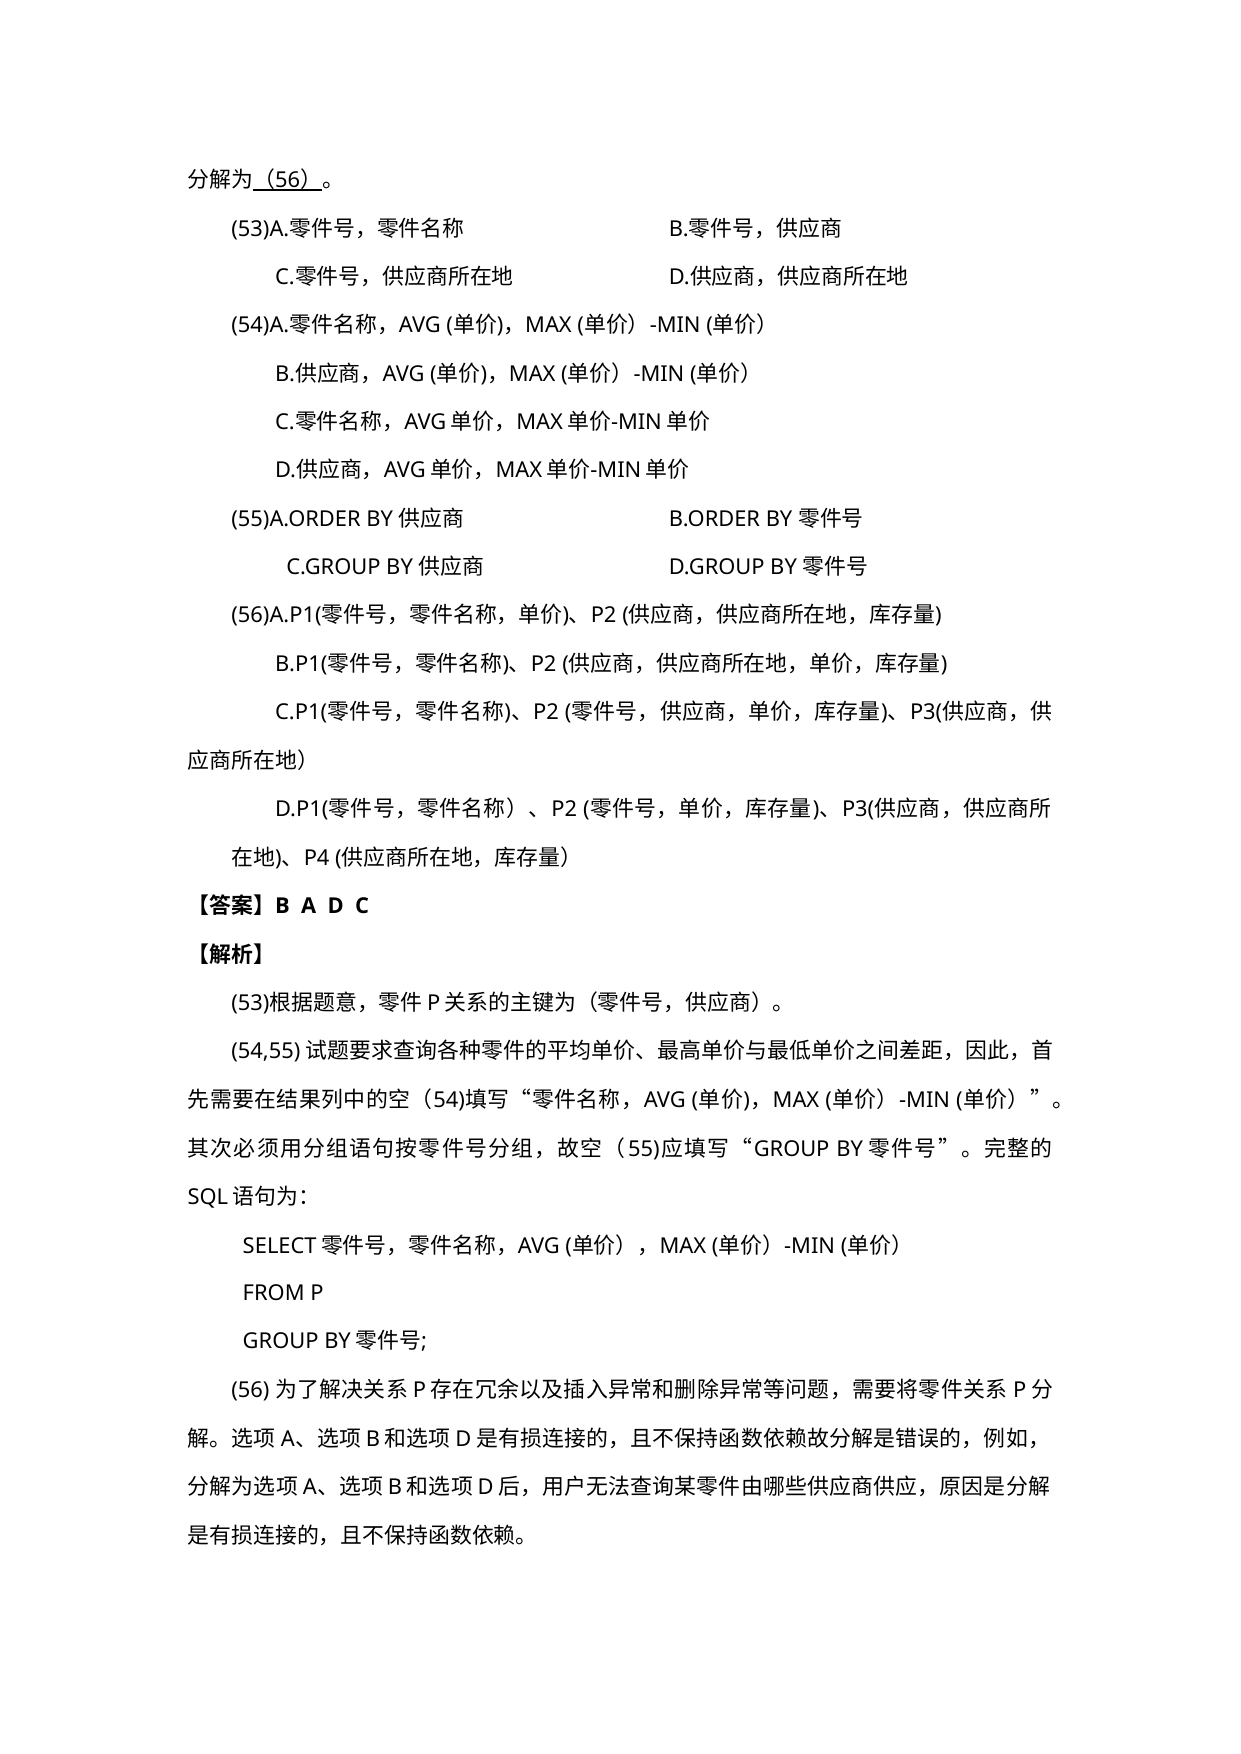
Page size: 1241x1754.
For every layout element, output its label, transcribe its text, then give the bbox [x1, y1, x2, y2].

text (54)A.零件名称，AVG (单价)，MAX (单价）-MIN (单价） [187, 307, 1053, 339]
text SELECT零件号，零件名称，AVG (单价），MAX (单价）-MIN (单价） [187, 1227, 1053, 1260]
text C.零件号，供应商所在地 D.供应商，供应商所在地 [231, 259, 1053, 291]
text (56) 为了解决关系P存在冗余以及插入异常和删除异常等问题，需要将零件关系P分解。选项A、选项B和选项D是有损连接的，且不保持函数依赖故分解是错误的，例如，分解为选项A、选项B和选项D后，用户无法查询某零件由哪些供应商供应，原因是分解是有损连接的，且不保持函数依赖。 [187, 1371, 1053, 1550]
text B.P1(零件号，零件名称)、P2 (供应商，供应商所在地，单价，库存量) [231, 645, 1053, 678]
text (53)根据题意，零件P关系的主键为（零件号，供应商）。 [187, 984, 1053, 1017]
text (55)A.ORDER BY 供应商 B.ORDER BY 零件号 [187, 500, 1053, 533]
text C.零件名称，AVG单价，MAX单价-MIN单价 [231, 404, 1053, 436]
text 【解析】 [187, 936, 1053, 969]
text (56)A.P1(零件号，零件名称，单价)、P2 (供应商，供应商所在地，库存量) [187, 597, 1053, 629]
text D.供应商，AVG单价，MAX单价-MIN单价 [231, 452, 1053, 484]
text 【答案】B A D C [187, 888, 1053, 920]
text GROUP BY零件号; [187, 1323, 1053, 1356]
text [187, 162, 1053, 194]
text C.P1(零件号，零件名称)、P2 (零件号，供应商，单价，库存量)、P3(供应商，供应商所在地） [187, 694, 1053, 775]
text (53)A.零件号，零件名称 B.零件号，供应商 [187, 210, 1053, 243]
text D.P1(零件号，零件名称）、P2 (零件号，单价，库存量)、P3(供应商，供应商所在地)、P4 (供应商所在地，库存量） [231, 791, 1053, 872]
text FROM P [187, 1276, 1053, 1308]
text C.GROUP BY 供应商 D.GROUP BY 零件号 [231, 549, 1053, 581]
text B.供应商，AVG (单价)，MAX (单价）-MIN (单价） [231, 355, 1053, 388]
text (54,55) 试题要求查询各种零件的平均单价、最高单价与最低单价之间差距，因此，首先需要在结果列中的空（54)填写“零件名称，AVG (单价)，MAX (单价）-MIN (单价）”。其次必须用分组语句按零件号分组，故空（55)应填写“GROUP BY零件号”。完整的SQL语句为： [187, 1033, 1053, 1212]
